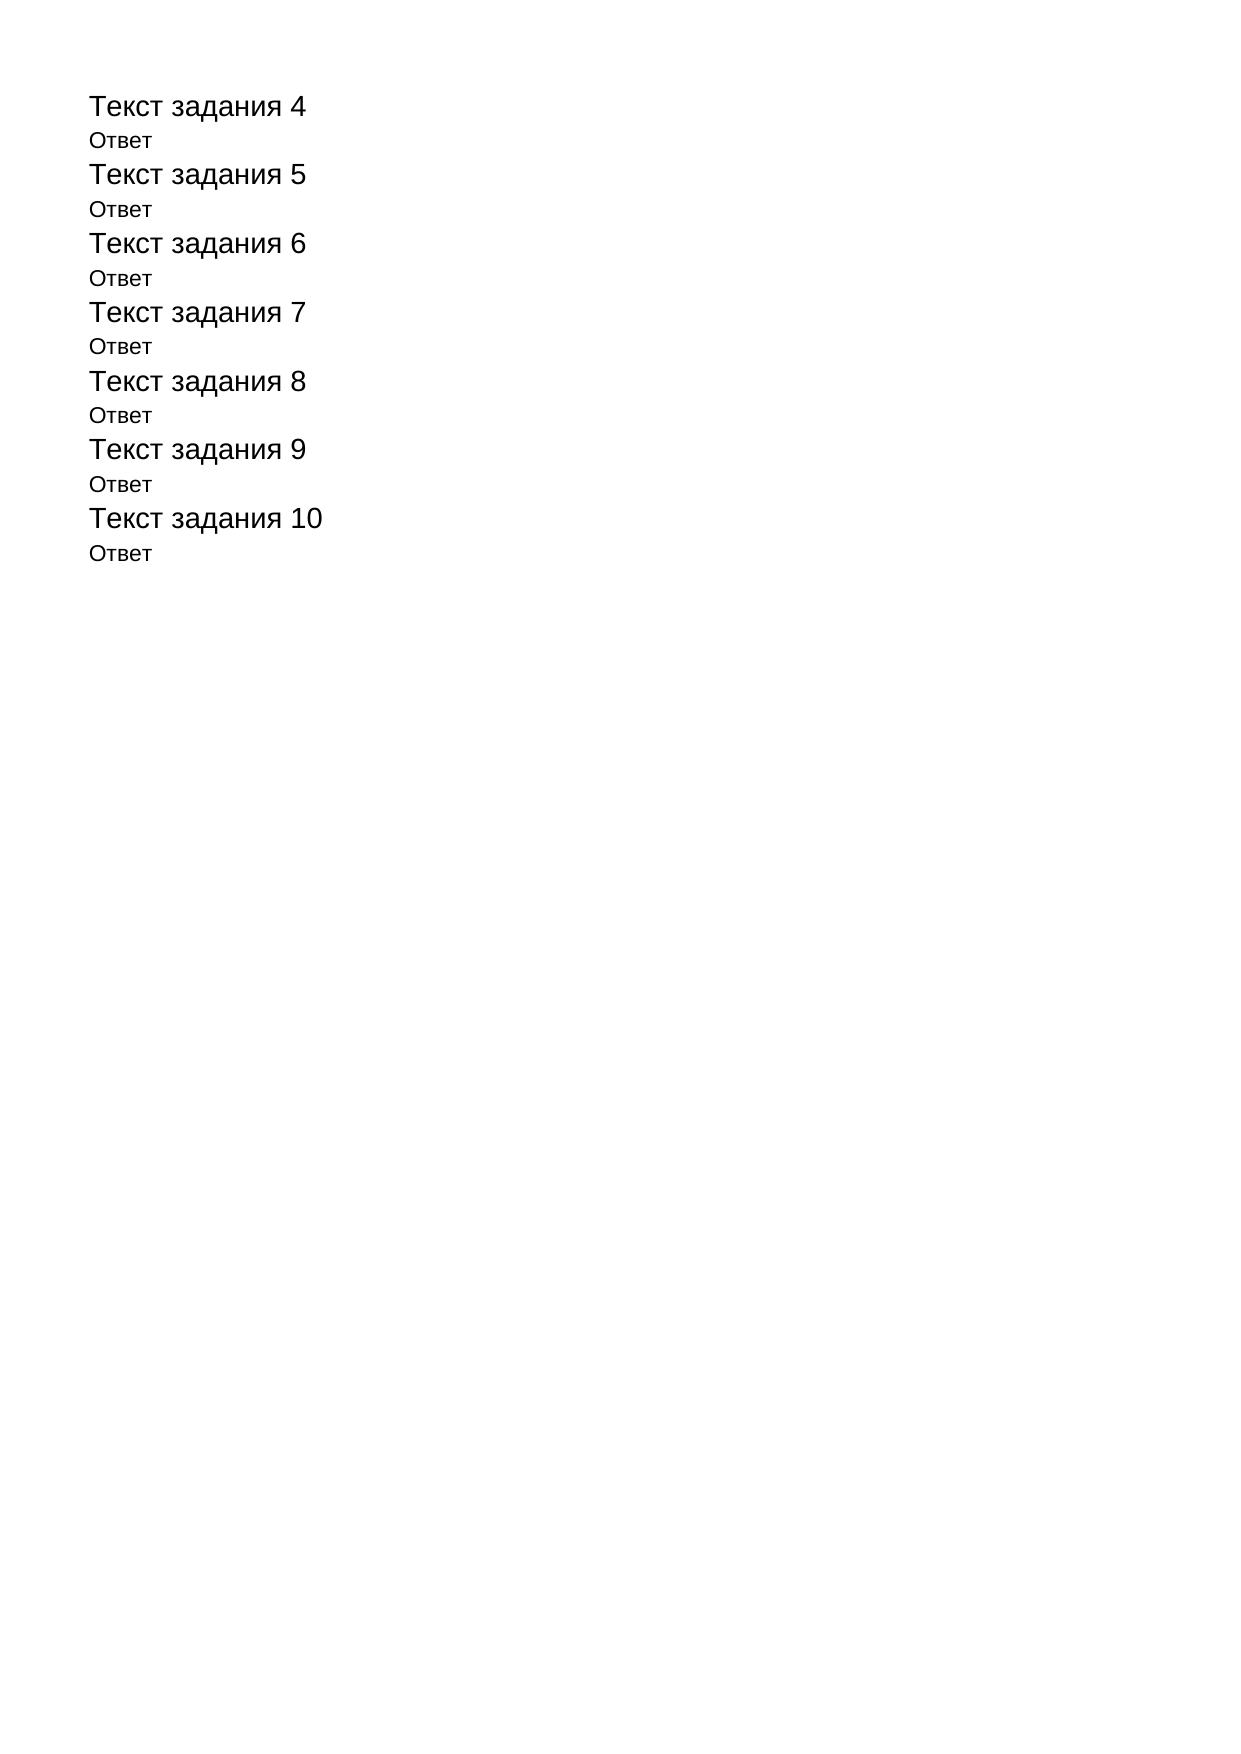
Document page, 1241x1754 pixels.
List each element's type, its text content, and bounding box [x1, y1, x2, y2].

text Ответ [88, 196, 1152, 222]
text Ответ [88, 127, 1152, 153]
text Текст задания 9 [88, 432, 1152, 466]
text Ответ [88, 264, 1152, 291]
text Текст задания 6 [88, 226, 1152, 259]
text Текст задания 4 [88, 88, 1152, 122]
text Текст задания 10 [88, 501, 1152, 534]
text Ответ [88, 539, 1152, 566]
text Текст задания 7 [88, 295, 1152, 328]
text Ответ [88, 471, 1152, 497]
text Ответ [88, 402, 1152, 428]
text Текст задания 8 [88, 363, 1152, 397]
text Текст задания 5 [88, 157, 1152, 191]
text Ответ [88, 333, 1152, 360]
